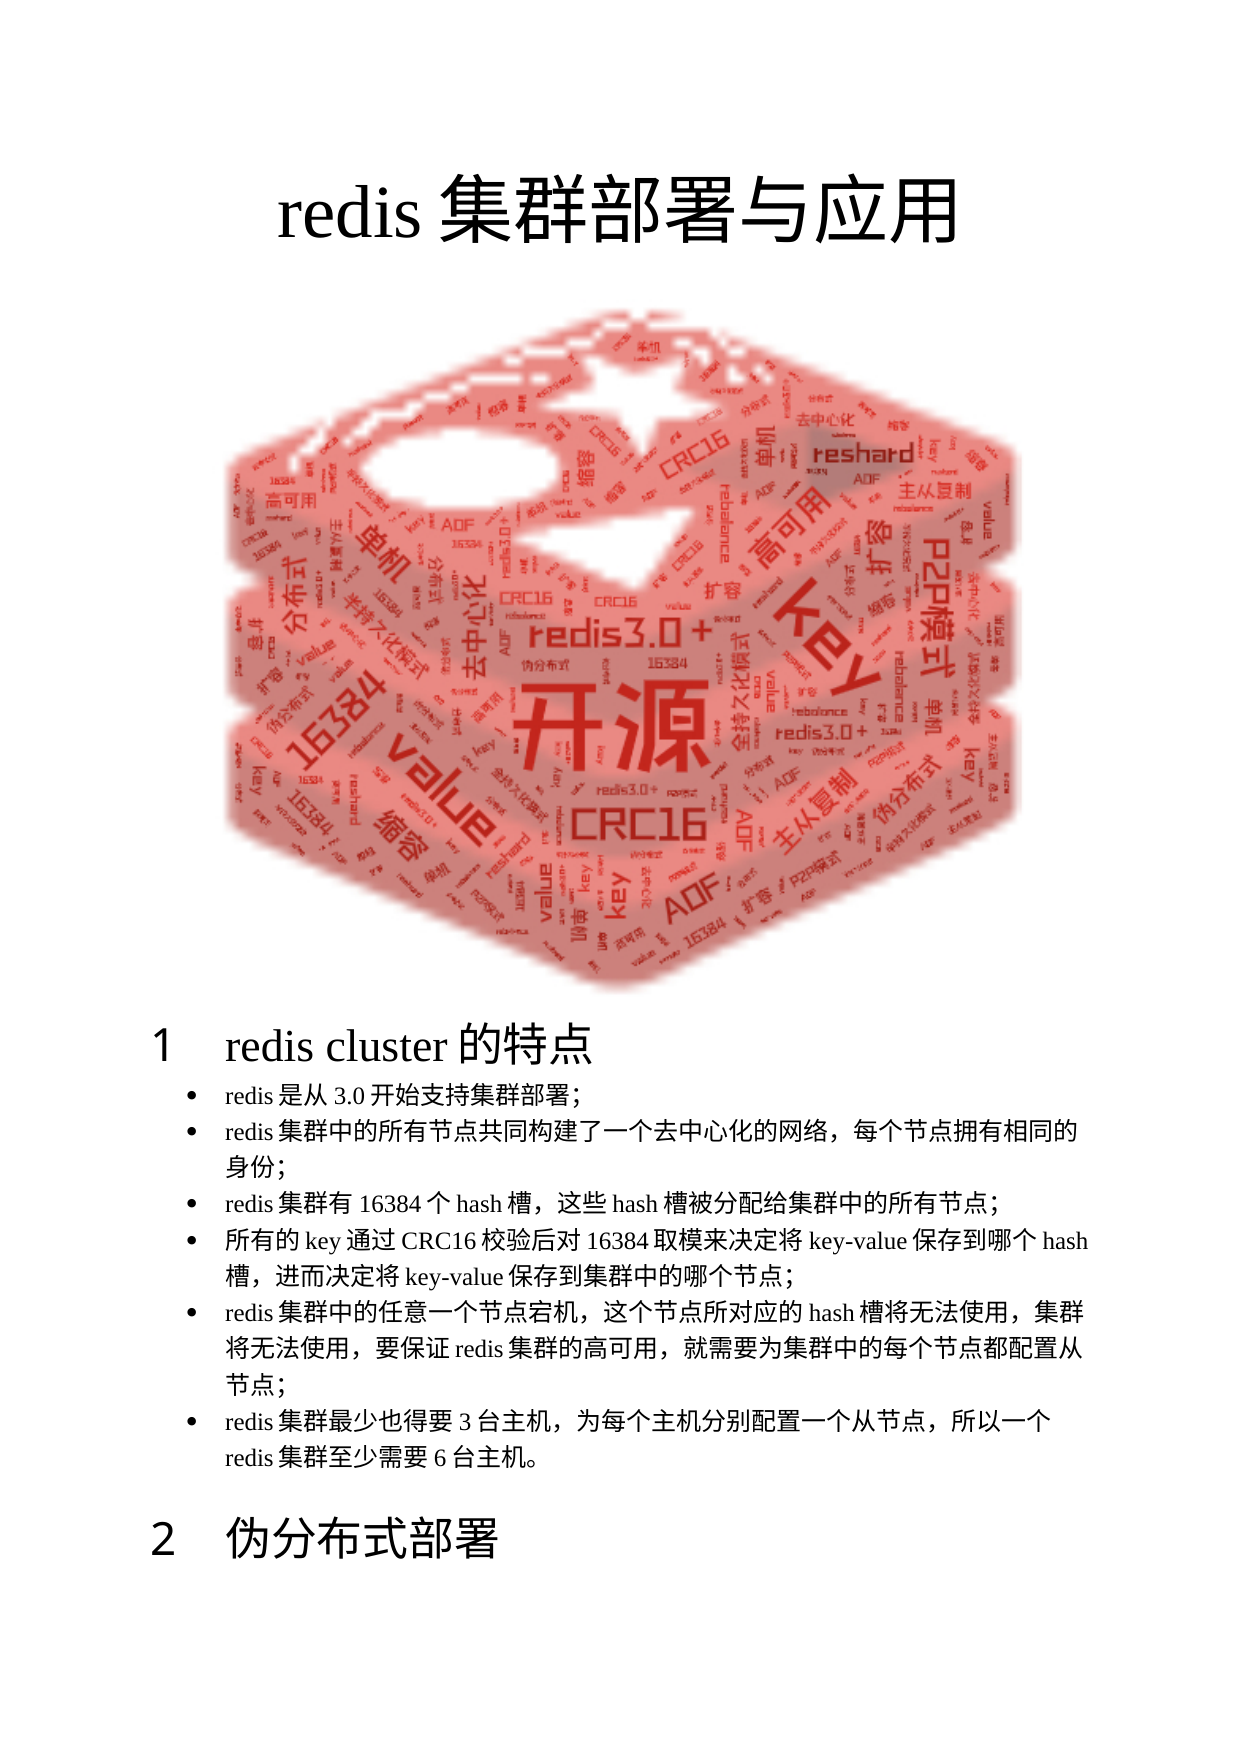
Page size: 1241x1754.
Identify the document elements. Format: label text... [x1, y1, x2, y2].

list redis集群有16384个hash槽，这些hash槽被分配给集群中的所有节点； [187, 1184, 1090, 1220]
text redis集群部署与应用 [150, 150, 1090, 259]
list redis集群中的任意一个节点宕机，这个节点所对应的hash槽将无法使用，集群将无法使用，要保证redis集群的高可用，就需要为集群中的每个节点都配置从节点； [187, 1293, 1090, 1401]
text 伪分布式部署 [150, 1503, 1090, 1569]
list 所有的key通过CRC16校验后对16384取模来决定将key-value保存到哪个hash槽，进而决定将key-value保存到集群中的哪个节点； [187, 1220, 1090, 1293]
text redis cluster的特点 [150, 1009, 1090, 1075]
list redis集群最少也得要3台主机，为每个主机分别配置一个从节点，所以一个redis集群至少需要6台主机。 [187, 1401, 1090, 1474]
picture [150, 287, 1090, 1009]
list redis是从3.0开始支持集群部署； [187, 1075, 1090, 1111]
list redis集群中的所有节点共同构建了一个去中心化的网络，每个节点拥有相同的身份； [187, 1111, 1090, 1184]
